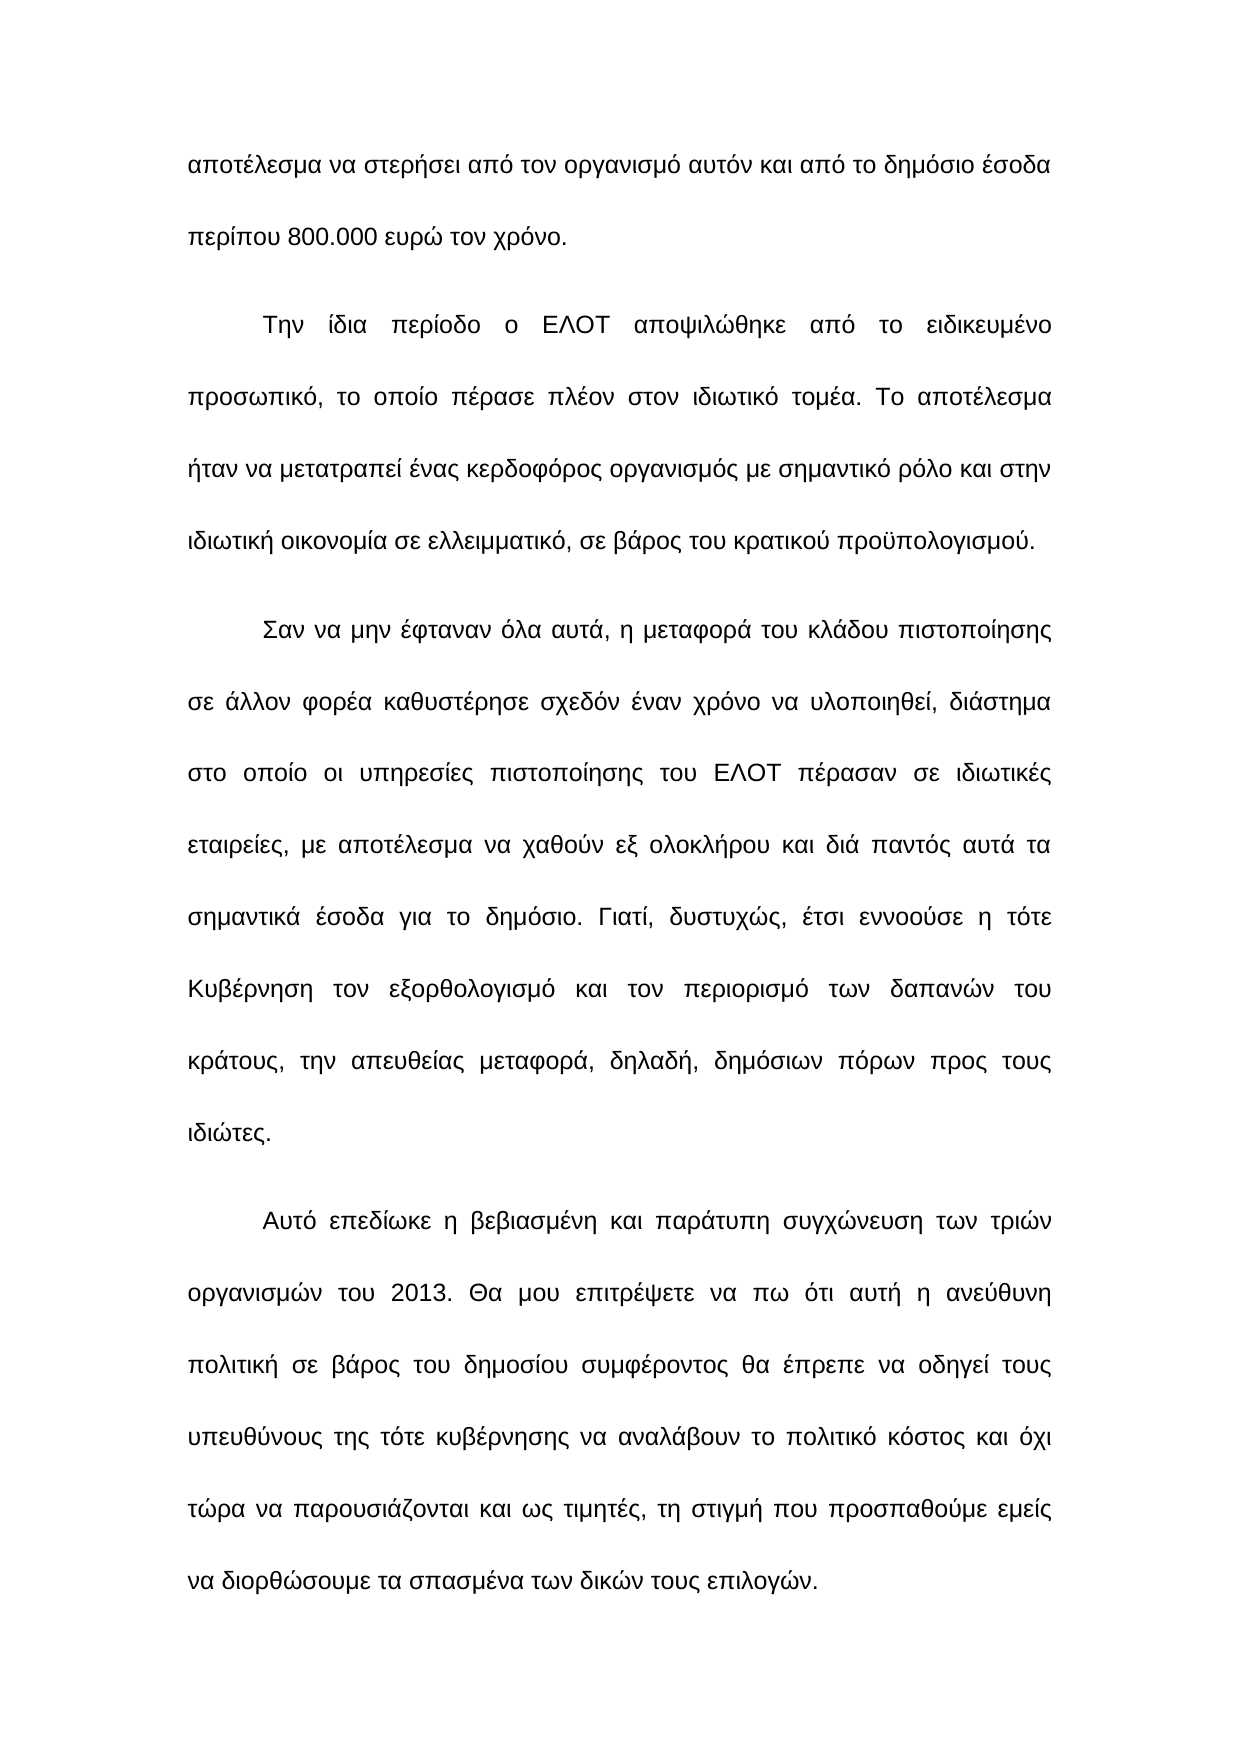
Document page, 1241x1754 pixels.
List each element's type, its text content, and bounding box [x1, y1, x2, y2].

text Σαν να μην έφταναν όλα αυτά, η μεταφορά του κλάδου πιστοποίησης σε άλλον φορέα καθυστέρησε σχεδόν έναν χρόνο να υλοποιηθεί, διάστημα στο οποίο οι υπηρεσίες πιστοποίησης του ΕΛΟΤ πέρασαν σε ιδιωτικές εταιρείες, με αποτέλεσμα να χαθούν εξ ολοκλήρου και διά παντός αυτά τα σημαντικά έσοδα για το δημόσιο. Γιατί, δυστυχώς, έτσι εννοούσε η τότε Κυβέρνηση τον εξορθολογισμό και τον περιορισμό των δαπανών του κράτους, την απευθείας μεταφορά, δηλαδή, δημόσιων πόρων προς τους ιδιώτες. [187, 614, 1053, 1146]
text Την ίδια περίοδο ο ΕΛΟΤ αποψιλώθηκε από το ειδικευμένο προσωπικό, το οποίο πέρασε πλέον στον ιδιωτικό τομέα. Το αποτέλεσμα ήταν να μετατραπεί ένας κερδοφόρος οργανισμός με σημαντικό ρόλο και στην ιδιωτική οικονομία σε ελλειμματικό, σε βάρος του κρατικού προϋπολογισμού. [187, 310, 1053, 555]
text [187, 150, 1053, 251]
text Αυτό επεδίωκε η βεβιασμένη και παράτυπη συγχώνευση των τριών οργανισμών του 2013. Θα μου επιτρέψετε να πω ότι αυτή η ανεύθυνη πολιτική σε βάρος του δημοσίου συμφέροντος θα έπρεπε να οδηγεί τους υπευθύνους της τότε κυβέρνησης να αναλάβουν το πολιτικό κόστος και όχι τώρα να παρουσιάζονται και ως τιμητές, τη στιγμή που προσπαθούμε εμείς να διορθώσουμε τα σπασμένα των δικών τους επιλογών. [187, 1206, 1053, 1594]
